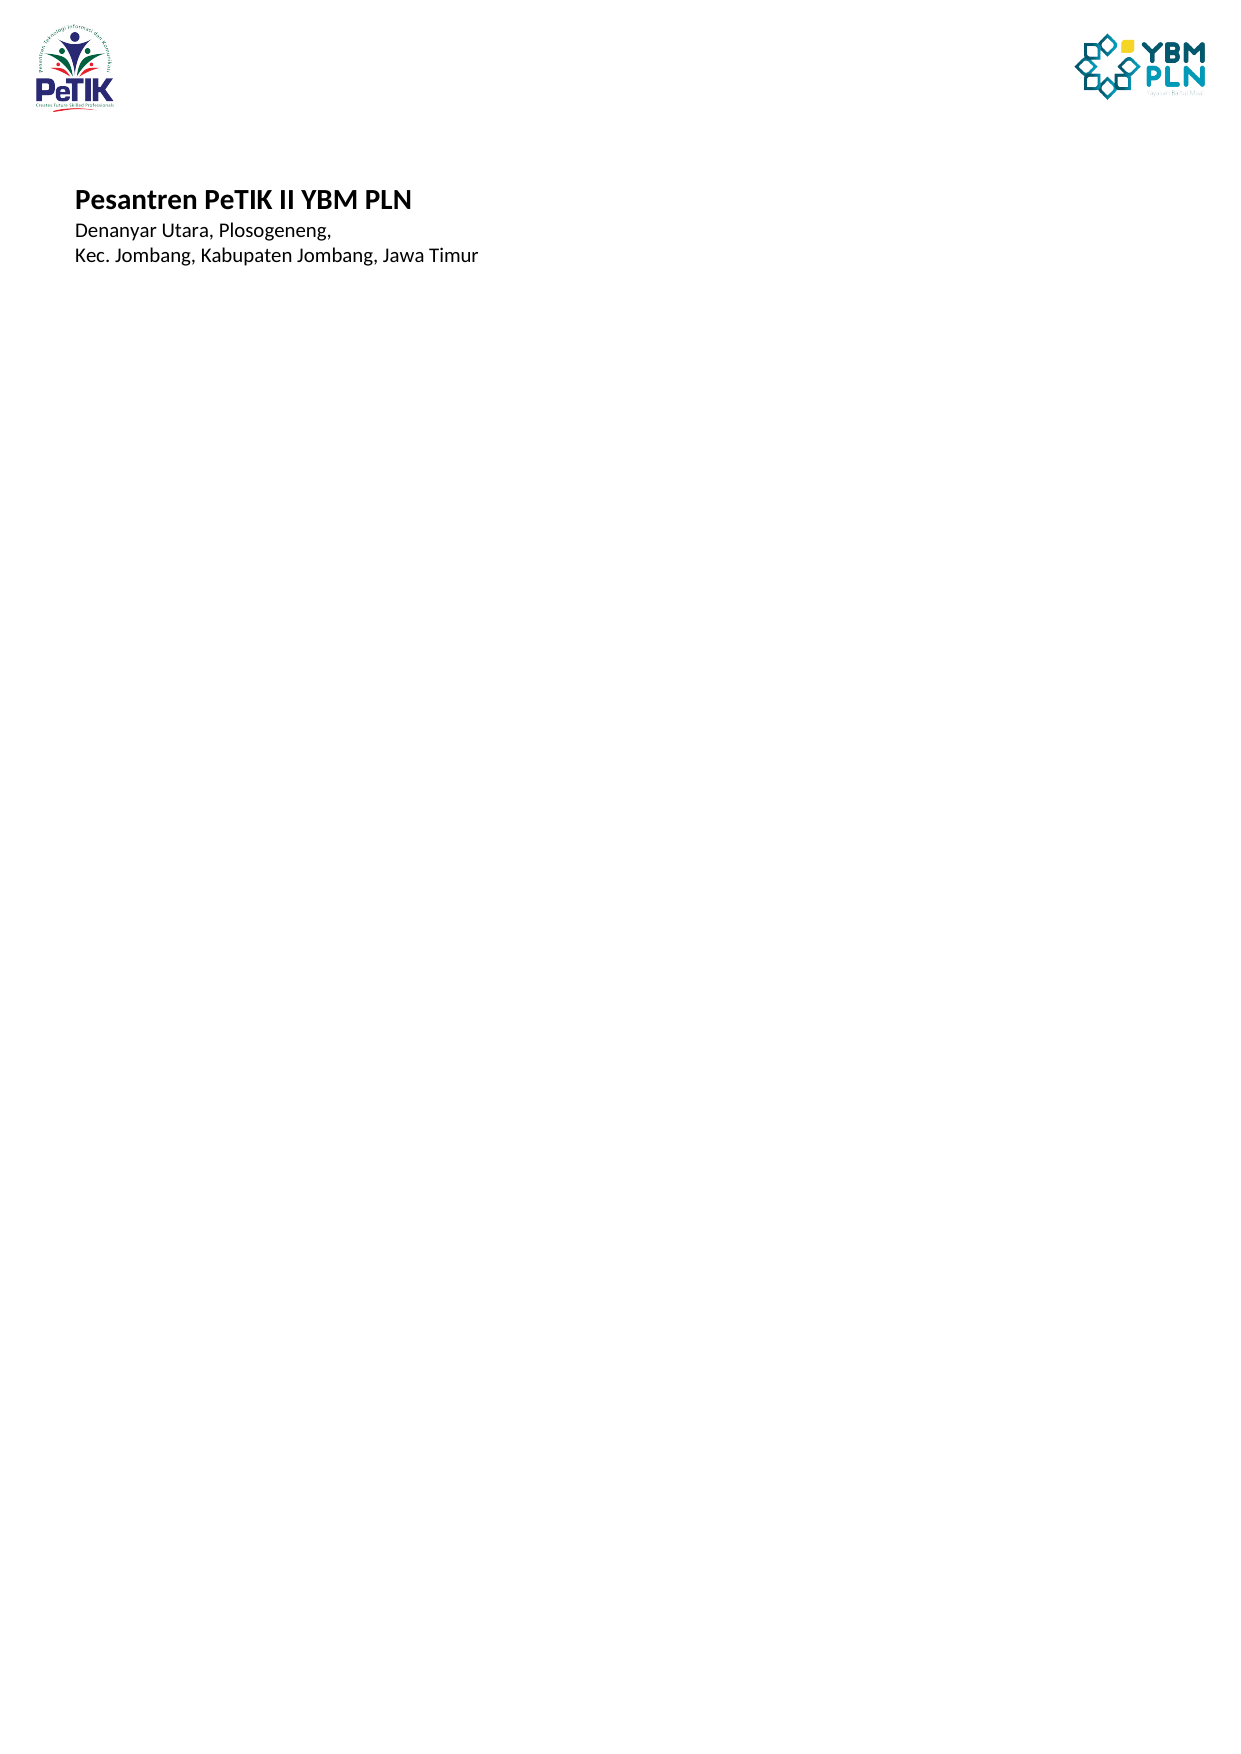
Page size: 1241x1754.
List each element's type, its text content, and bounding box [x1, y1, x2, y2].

picture [1067, 0, 1212, 139]
picture [36, 24, 114, 112]
text Pesantren PeTIK II YBM PLN [75, 181, 1165, 217]
text Kec. Jombang, Kabupaten Jombang, Jawa Timur [75, 242, 1165, 268]
text Denanyar Utara, Plosogeneng, [75, 217, 1165, 242]
